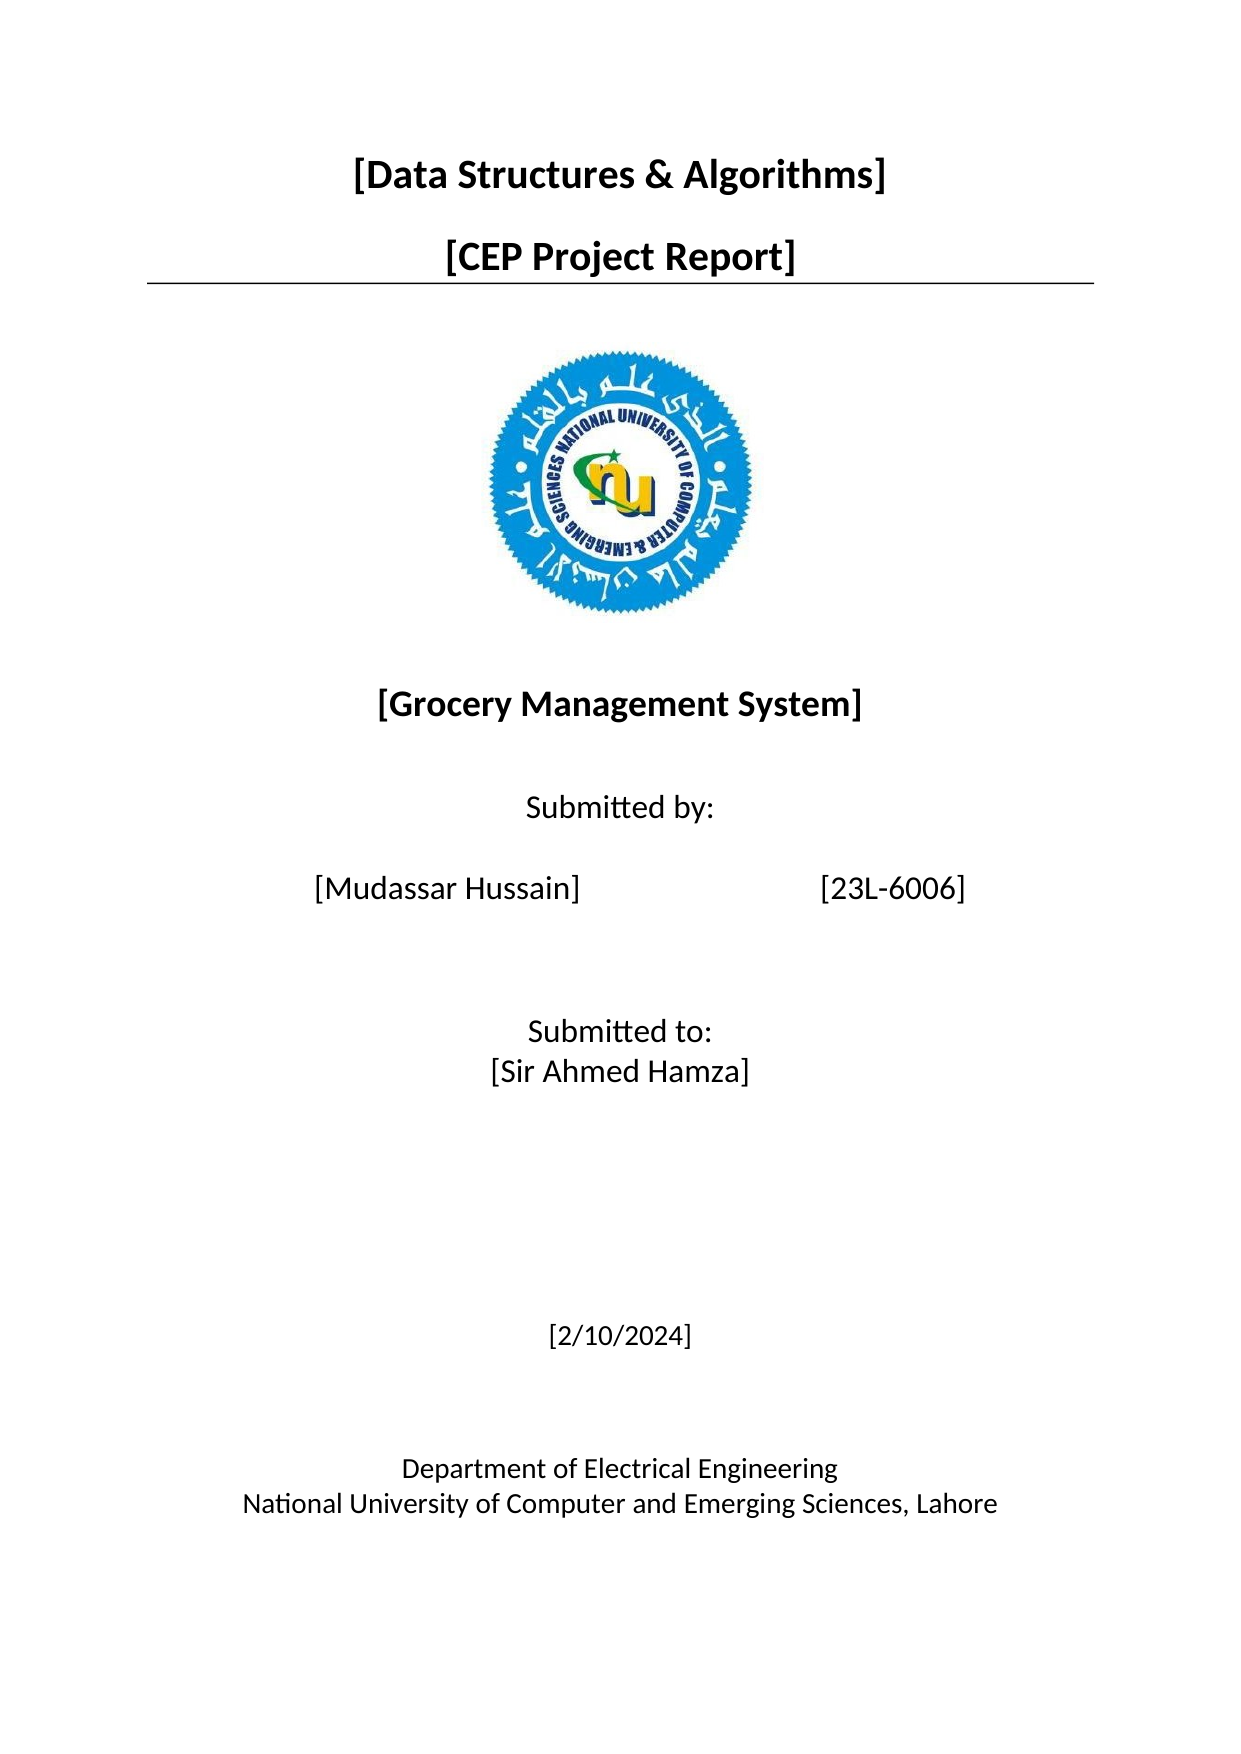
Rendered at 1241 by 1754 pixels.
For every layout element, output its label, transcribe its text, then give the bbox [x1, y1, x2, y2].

text National University of Computer and Emerging Sciences, Lahore [189, 1486, 1051, 1521]
text [Grocery Management System] [189, 679, 1050, 725]
text [Sir Ahmed Hamza] [189, 1050, 1051, 1091]
picture [481, 342, 764, 623]
text Submitted by: [189, 786, 1051, 827]
table_header [Mudassar Hussain] [293, 875, 673, 908]
text [2/10/2024] [189, 1317, 1051, 1353]
title [CEP Project Report] [189, 230, 1051, 281]
title [Data Structures & Algorithms] [189, 148, 1050, 199]
text Department of Electrical Engineering [189, 1450, 1050, 1486]
text Submitted to: [189, 1010, 1051, 1050]
table_header [23L-6006] [673, 875, 967, 908]
